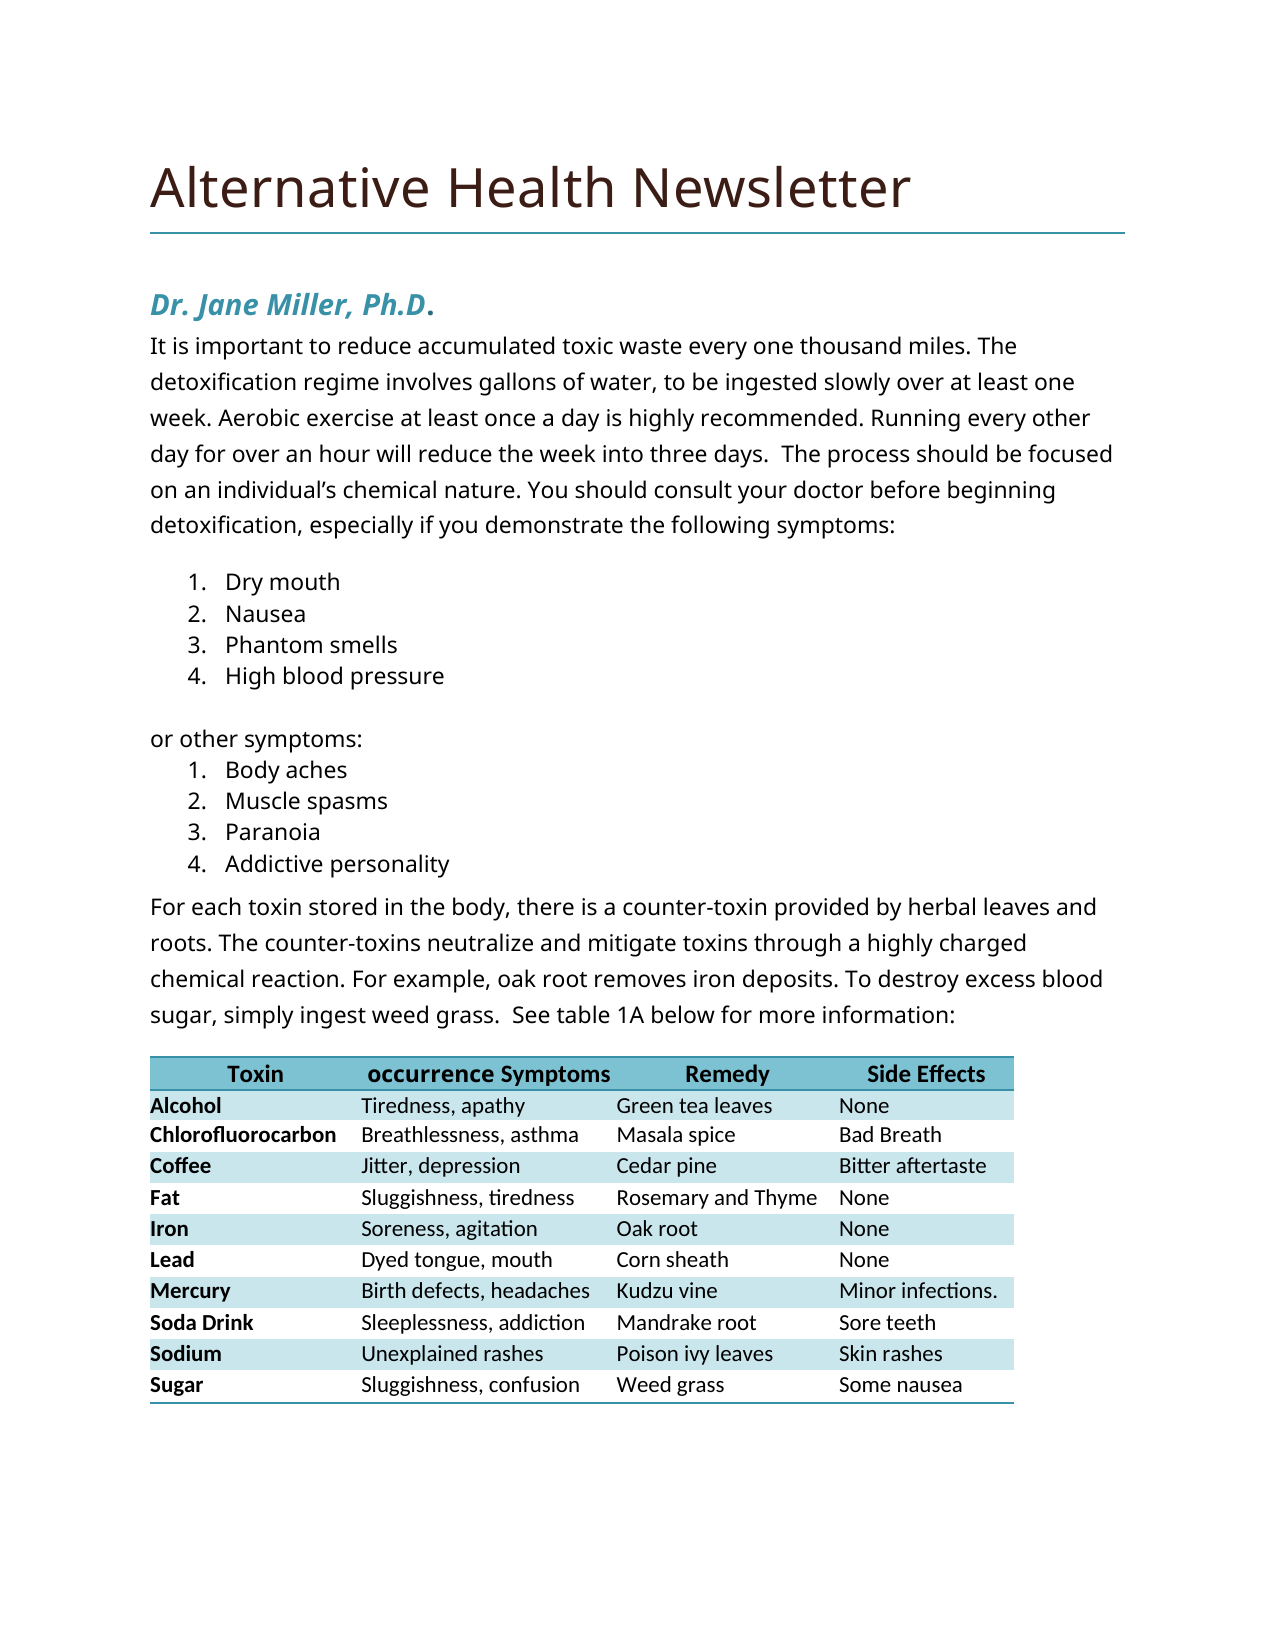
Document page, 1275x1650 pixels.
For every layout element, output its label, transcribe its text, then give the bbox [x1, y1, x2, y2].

table_cell Cedar pine [616, 1152, 839, 1183]
table_cell Minor infections. [839, 1277, 1014, 1308]
list Phantom smells [187, 629, 1125, 660]
table_cell Jitter, depression [361, 1152, 616, 1183]
table_cell Sore teeth [839, 1308, 1014, 1339]
text It is important to reduce accumulated toxic waste every one thousand miles. The detoxification regime involves gallons of water, to be ingested slowly over at least one week. Aerobic exercise at least once a day is highly recommended. Running every other day for over an hour will reduce the week into three days. The process should be focused on an individual’s chemical nature. You should consult your doctor before beginning detoxification, especially if you demonstrate the following symptoms: [150, 330, 1125, 541]
text For each toxin stored in the body, there is a counter-toxin provided by herbal leaves and roots. The counter-toxins neutralize and mitigate toxins through a highly charged chemical reaction. For example, oak root removes iron deposits. To destroy excess blood sugar, simply ingest weed grass. See table 1A below for more information: [150, 891, 1125, 1030]
table_cell Masala spice [616, 1120, 839, 1152]
table_cell None [839, 1091, 1014, 1120]
list Paranoia [187, 816, 1125, 847]
table_cell Alcohol [150, 1091, 361, 1120]
table_cell Chlorofluorocarbon [150, 1120, 361, 1152]
table_cell Weed grass [616, 1370, 839, 1402]
table_cell None [839, 1214, 1014, 1245]
table_cell Bitter aftertaste [839, 1152, 1014, 1183]
table_cell Some nausea [839, 1370, 1014, 1402]
title Alternative Health Newsletter [150, 150, 1125, 232]
list High blood pressure [187, 660, 1125, 691]
table_cell None [839, 1245, 1014, 1277]
table_cell Sodium [150, 1339, 361, 1370]
table_cell Mandrake root [616, 1308, 839, 1339]
list Addictive personality [187, 847, 1125, 879]
table_header Toxin [150, 1058, 361, 1089]
table_cell Mercury [150, 1277, 361, 1308]
table_header occurrence Symptoms [361, 1058, 616, 1089]
table_cell Green tea leaves [616, 1091, 839, 1120]
list Nausea [187, 597, 1125, 629]
table_cell Skin rashes [839, 1339, 1014, 1370]
table_cell Corn sheath [616, 1245, 839, 1277]
table_cell Fat [150, 1183, 361, 1214]
table_cell Rosemary and Thyme [616, 1183, 839, 1214]
table_cell Birth defects, headaches [361, 1277, 616, 1308]
table_cell Sluggishness, tiredness [361, 1183, 616, 1214]
table_cell Bad Breath [839, 1120, 1014, 1152]
table_cell Poison ivy leaves [616, 1339, 839, 1370]
table_cell Unexplained rashes [361, 1339, 616, 1370]
table_cell Dyed tongue, mouth [361, 1245, 616, 1277]
table_cell Tiredness, apathy [361, 1091, 616, 1120]
table_cell None [839, 1183, 1014, 1214]
table_cell Iron [150, 1214, 361, 1245]
table_cell Soda Drink [150, 1308, 361, 1339]
table_cell Sluggishness, confusion [361, 1370, 616, 1402]
table_cell Oak root [616, 1214, 839, 1245]
table_cell Lead [150, 1245, 361, 1277]
text or other symptoms: [150, 722, 1125, 754]
table_cell Soreness, agitation [361, 1214, 616, 1245]
table_header Side Effects [839, 1058, 1014, 1089]
table_cell Kudzu vine [616, 1277, 839, 1308]
list Muscle spasms [187, 785, 1125, 816]
table_cell Breathlessness, asthma [361, 1120, 616, 1152]
table_cell Sleeplessness, addiction [361, 1308, 616, 1339]
table_header Remedy [616, 1058, 839, 1089]
subtitle Dr. Jane Miller, Ph.D. [150, 284, 1125, 324]
list Dry mouth [187, 566, 1125, 597]
list Body aches [187, 754, 1125, 785]
table_cell Coffee [150, 1152, 361, 1183]
table_cell Sugar [150, 1370, 361, 1402]
